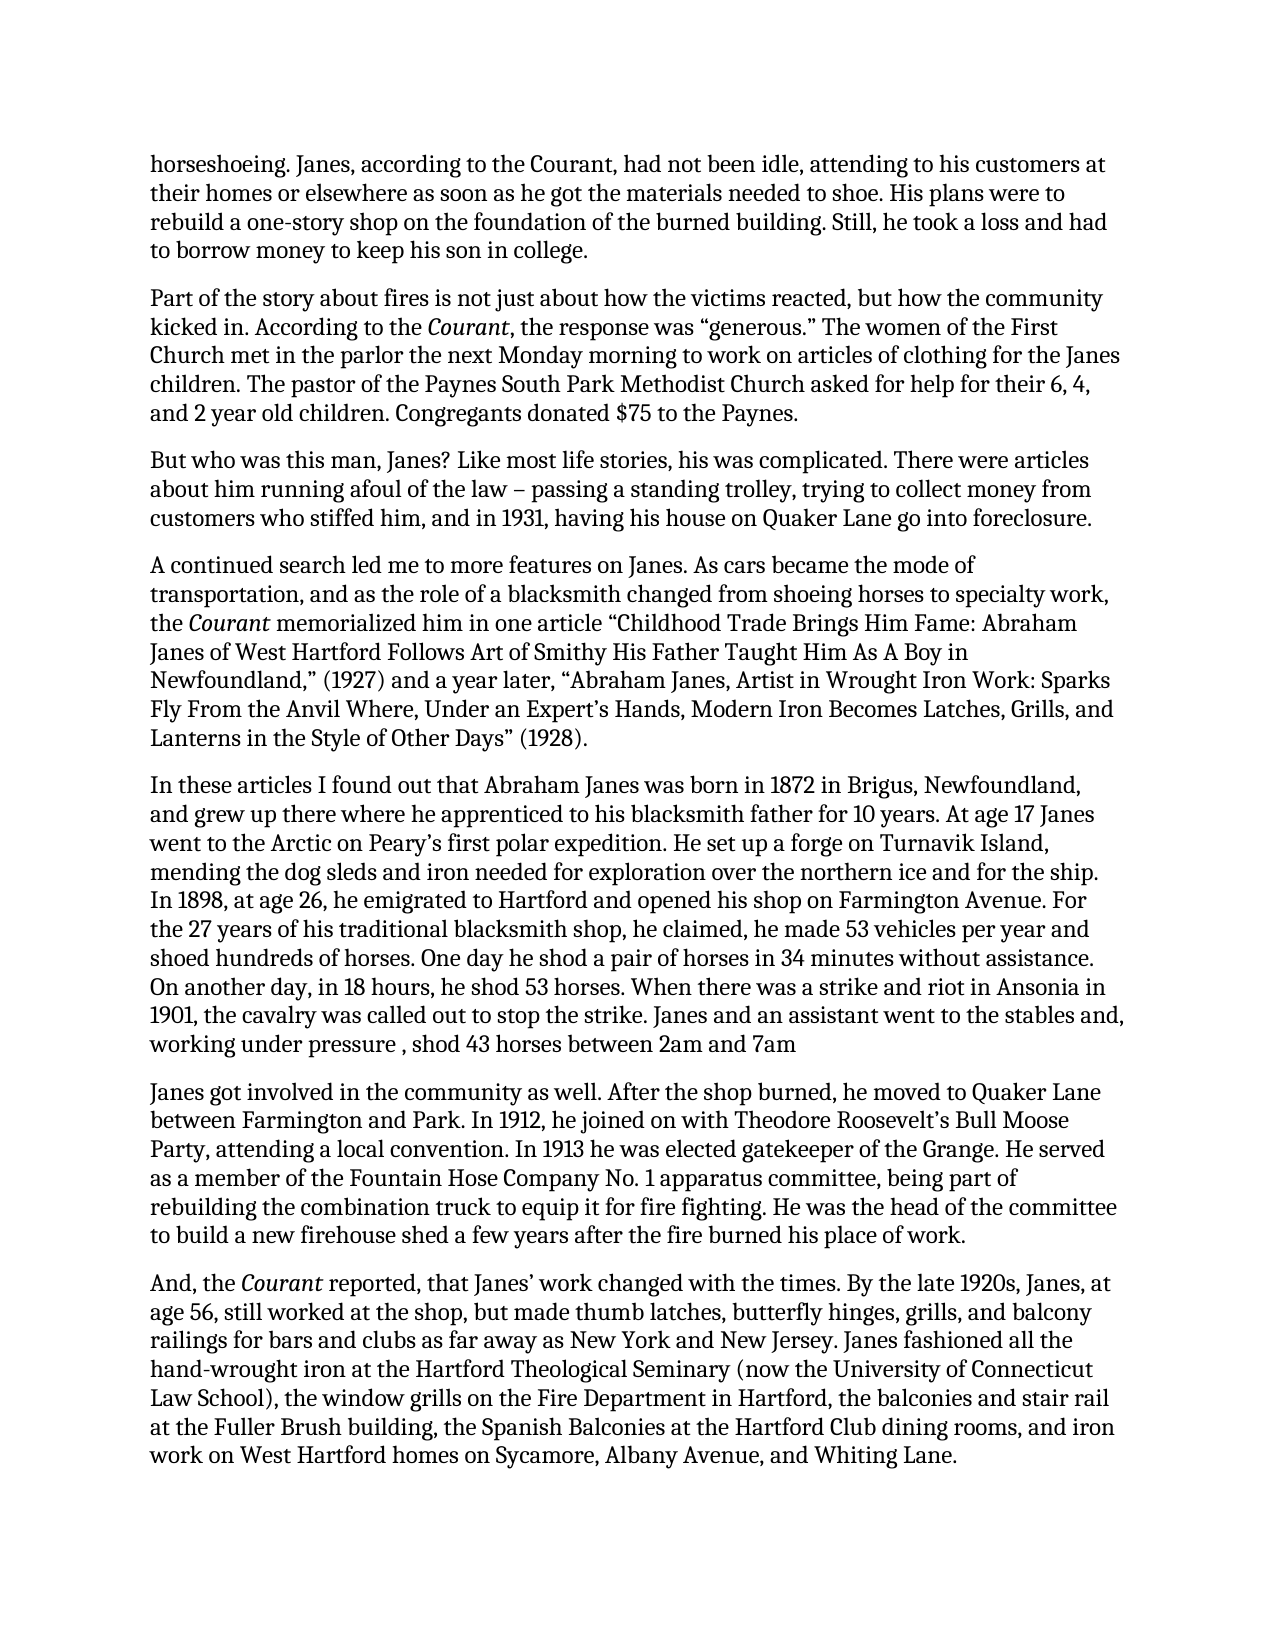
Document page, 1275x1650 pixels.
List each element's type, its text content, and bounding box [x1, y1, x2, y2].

text But who was this man, Janes? Like most life stories, his was complicated. There were articles about him running afoul of the law – passing a standing trolley, trying to collect money from customers who stiffed him, and in 1931, having his house on Quaker Lane go into foreclosure. [150, 446, 1125, 532]
text And, the Courant reported, that Janes’ work changed with the times. By the late 1920s, Janes, at age 56, still worked at the shop, but made thumb latches, butterfly hinges, grills, and balcony railings for bars and clubs as far away as New York and New Jersey. Janes fashioned all the hand-wrought iron at the Hartford Theological Seminary (now the University of Connecticut Law School), the window grills on the Fire Department in Hartford, the balconies and stair rail at the Fuller Brush building, the Spanish Balconies at the Hartford Club dining rooms, and iron work on West Hartford homes on Sycamore, Albany Avenue, and Whiting Lane. [150, 1269, 1125, 1470]
text In these articles I found out that Abraham Janes was born in 1872 in Brigus, Newfoundland, and grew up there where he apprenticed to his blacksmith father for 10 years. At age 17 Janes went to the Arctic on Peary’s first polar expedition. He set up a forge on Turnavik Island, mending the dog sleds and iron needed for exploration over the northern ice and for the ship. In 1898, at age 26, he emigrated to Hartford and opened his shop on Farmington Avenue. For the 27 years of his traditional blacksmith shop, he claimed, he made 53 vehicles per year and shoed hundreds of horses. One day he shod a pair of horses in 34 minutes without assistance. On another day, in 18 hours, he shod 53 horses. When there was a strike and riot in Ansonia in 1901, the cavalry was called out to stop the strike. Janes and an assistant went to the stables and, working under pressure , shod 43 horses between 2am and 7am [150, 771, 1125, 1059]
text Part of the story about fires is not just about how the victims reacted, but how the community kicked in. According to the Courant, the response was “generous.” The women of the First Church met in the parlor the next Monday morning to work on articles of clothing for the Janes children. The pastor of the Paynes South Park Methodist Church asked for help for their 6, 4, and 2 year old children. Congregants donated $75 to the Paynes. [150, 284, 1125, 427]
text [150, 150, 1125, 265]
text Janes got involved in the community as well. After the shop burned, he moved to Quaker Lane between Farmington and Park. In 1912, he joined on with Theodore Roosevelt’s Bull Moose Party, attending a local convention. In 1913 he was elected gatekeeper of the Grange. He served as a member of the Fountain Hose Company No. 1 apparatus committee, being part of rebuilding the combination truck to equip it for fire fighting. He was the head of the committee to build a new firehouse shed a few years after the fire burned his place of work. [150, 1077, 1125, 1250]
text A continued search led me to more features on Janes. As cars became the mode of transportation, and as the role of a blacksmith changed from shoeing horses to specialty work, the Courant memorialized him in one article “Childhood Trade Brings Him Fame: Abraham Janes of West Hartford Follows Art of Smithy His Father Taught Him As A Boy in Newfoundland,” (1927) and a year later, “Abraham Janes, Artist in Wrought Iron Work: Sparks Fly From the Anvil Where, Under an Expert’s Hands, Modern Iron Becomes Latches, Grills, and Lanterns in the Style of Other Days” (1928). [150, 551, 1125, 752]
